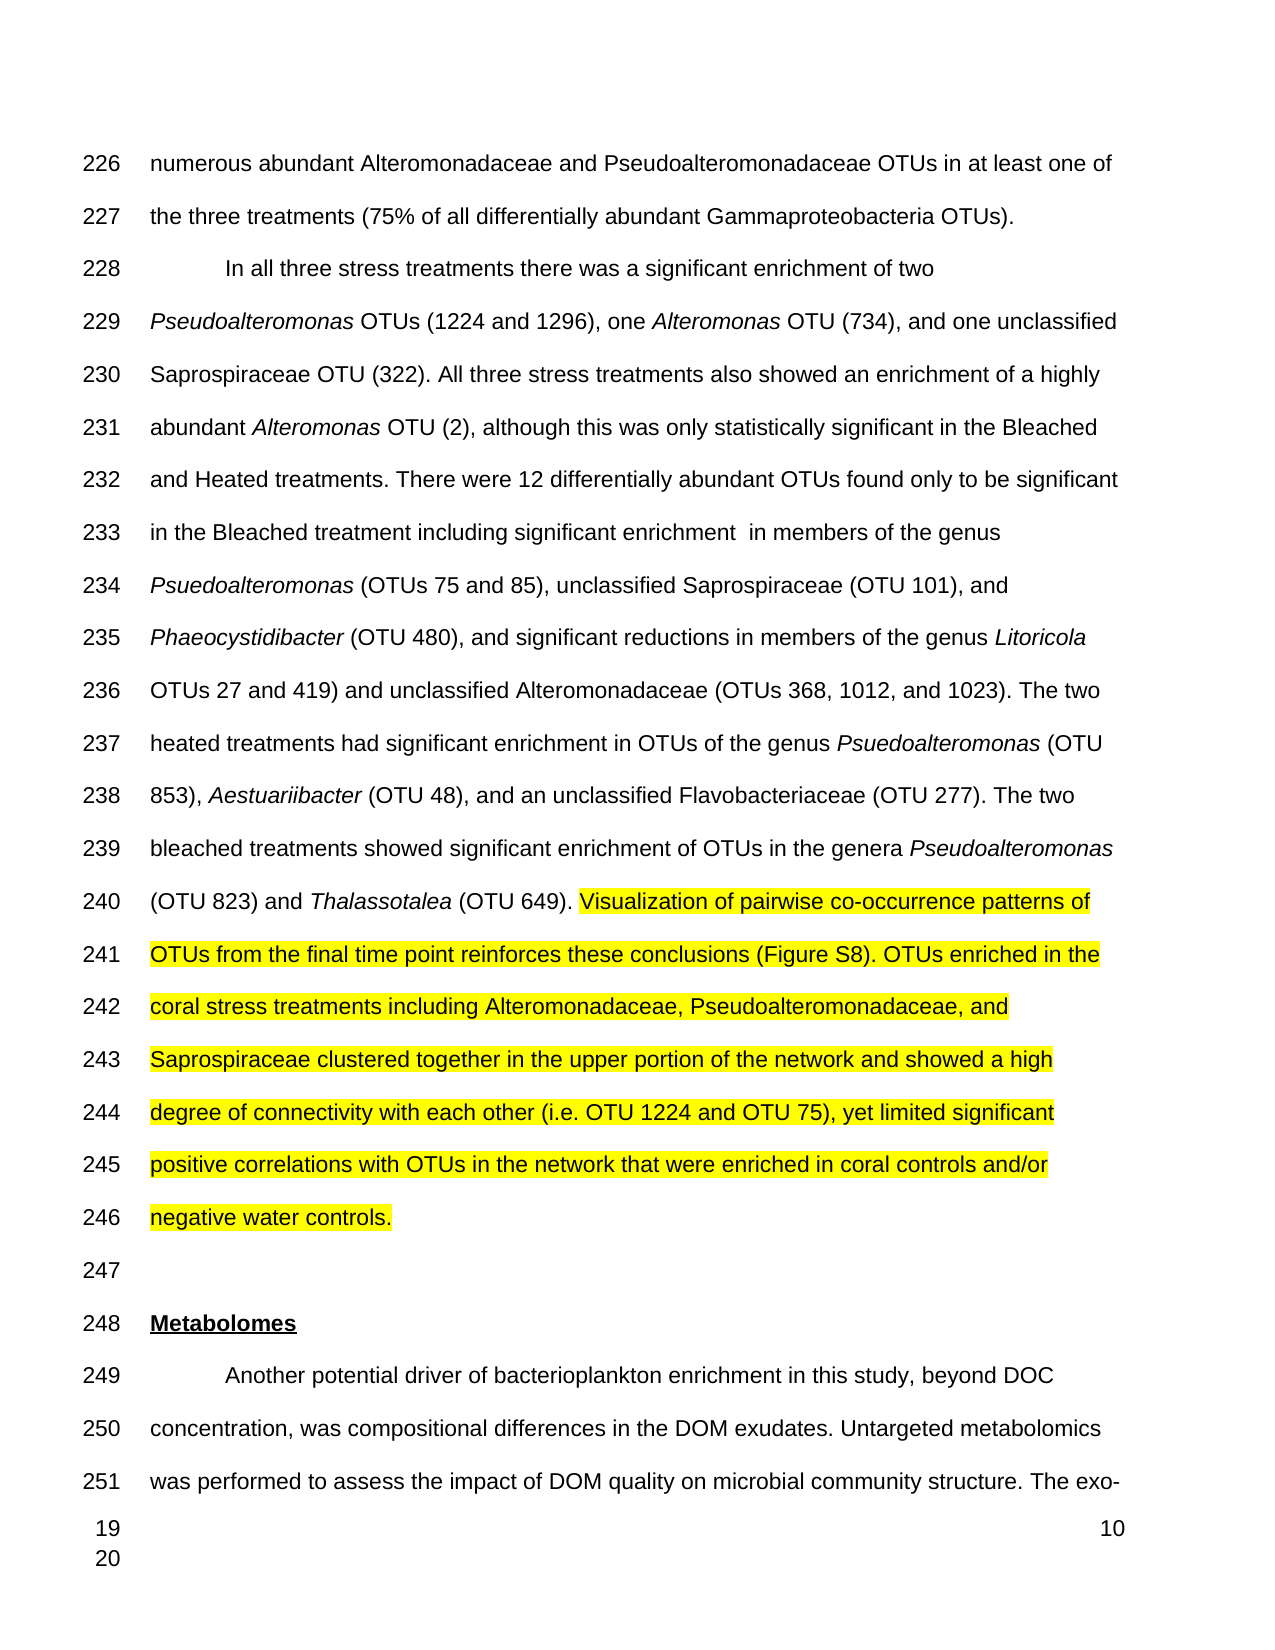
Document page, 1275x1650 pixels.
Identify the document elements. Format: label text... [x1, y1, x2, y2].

text Metabolomes [150, 1309, 1125, 1336]
text In all three stress treatments there was a significant enrichment of two Pseudoalteromonas OTUs (1224 and 1296), one Alteromonas OTU (734), and one unclassified Saprospiraceae OTU (322). All three stress treatments also showed an enrichment of a highly abundant Alteromonas OTU (2), although this was only statistically significant in the Bleached and Heated treatments. There were 12 differentially abundant OTUs found only to be significant in the Bleached treatment including significant enrichment in members of the genus Psuedoalteromonas (OTUs 75 and 85), unclassified Saprospiraceae (OTU 101), and Phaeocystidibacter (OTU 480), and significant reductions in members of the genus Litoricola OTUs 27 and 419) and unclassified Alteromonadaceae (OTUs 368, 1012, and 1023). The two heated treatments had significant enrichment in OTUs of the genus Psuedoalteromonas (OTU 853), Aestuariibacter (OTU 48), and an unclassified Flavobacteriaceae (OTU 277). The two bleached treatments showed significant enrichment of OTUs in the genera Pseudoalteromonas (OTU 823) and Thalassotalea (OTU 649). Visualization of pairwise co-occurrence patterns of OTUs from the final time point reinforces these conclusions (Figure S8). OTUs enriched in the coral stress treatments including Alteromonadaceae, Pseudoalteromonadaceae, and Saprospiraceae clustered together in the upper portion of the network and showed a high degree of connectivity with each other (i.e. OTU 1224 and OTU 75), yet limited significant positive correlations with OTUs in the network that were enriched in coral controls and/or negative water controls. [150, 255, 1125, 1231]
